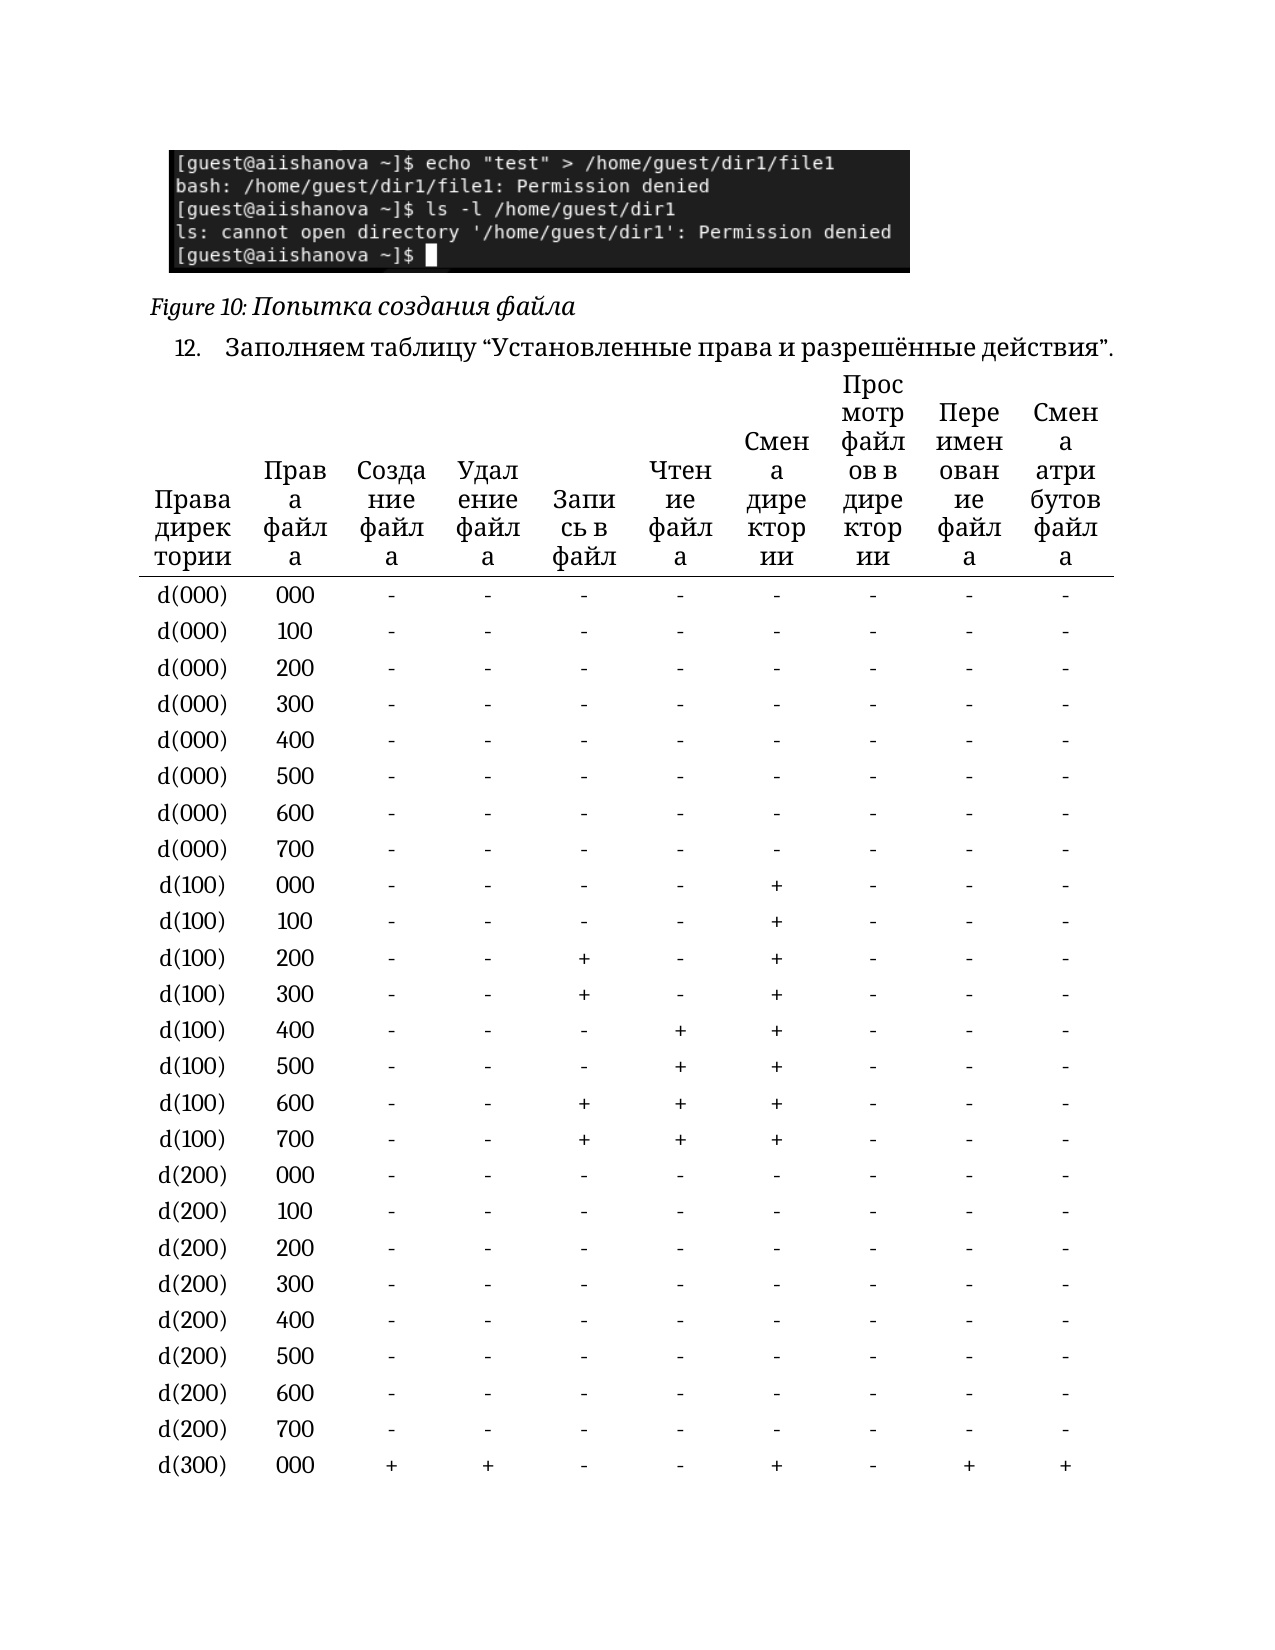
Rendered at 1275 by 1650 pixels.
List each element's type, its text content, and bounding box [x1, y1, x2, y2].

table_header Удаление файла [440, 367, 536, 576]
table_cell - [921, 650, 1017, 686]
table_cell - [825, 1339, 921, 1375]
table_cell d(000) [139, 795, 247, 831]
table_cell 600 [247, 795, 343, 831]
table_cell d(200) [139, 1302, 247, 1338]
table_cell 100 [247, 614, 343, 650]
table_cell - [921, 867, 1017, 903]
table_cell - [632, 1157, 728, 1193]
table_cell - [729, 831, 825, 867]
table_cell - [536, 1230, 632, 1266]
table_cell - [632, 1411, 728, 1447]
table_cell - [632, 1447, 728, 1483]
table_cell - [440, 940, 536, 976]
table_cell - [729, 650, 825, 686]
table_cell - [632, 1302, 728, 1338]
table_cell d(100) [139, 1085, 247, 1121]
table_cell - [729, 722, 825, 758]
table_cell - [440, 722, 536, 758]
table_cell - [632, 650, 728, 686]
table_cell - [632, 1194, 728, 1230]
table_cell d(000) [139, 577, 247, 613]
table_cell - [440, 759, 536, 795]
table_cell - [1018, 577, 1114, 613]
table_cell - [440, 1266, 536, 1302]
table_cell - [632, 1375, 728, 1411]
table_cell - [825, 904, 921, 940]
table_cell - [921, 940, 1017, 976]
table_cell - [343, 795, 440, 831]
table_cell - [632, 614, 728, 650]
table_cell - [343, 577, 440, 613]
table_cell - [343, 1085, 440, 1121]
table_cell + [536, 1085, 632, 1121]
table_cell + [536, 1121, 632, 1157]
picture [168, 150, 910, 273]
table_cell - [536, 867, 632, 903]
table_cell - [729, 1157, 825, 1193]
table_cell - [1018, 831, 1114, 867]
table_cell - [440, 795, 536, 831]
table_cell d(300) [139, 1447, 247, 1483]
table_cell - [825, 1157, 921, 1193]
table_cell - [1018, 1302, 1114, 1338]
table_cell d(100) [139, 867, 247, 903]
table_cell - [729, 795, 825, 831]
table_cell d(000) [139, 831, 247, 867]
table_cell - [343, 759, 440, 795]
table_cell - [343, 686, 440, 722]
table_cell d(200) [139, 1157, 247, 1193]
table_cell - [1018, 1230, 1114, 1266]
table_cell - [921, 1230, 1017, 1266]
table_cell 300 [247, 686, 343, 722]
table_cell - [536, 1012, 632, 1048]
table_cell d(100) [139, 1121, 247, 1157]
table_cell - [1018, 722, 1114, 758]
table_cell - [440, 904, 536, 940]
table_cell - [440, 650, 536, 686]
table_cell - [440, 686, 536, 722]
table_cell - [343, 867, 440, 903]
table_header Создание файла [343, 367, 440, 576]
table_cell - [536, 1194, 632, 1230]
table_cell - [632, 577, 728, 613]
table_cell - [921, 1121, 1017, 1157]
table_header Права директории [139, 367, 247, 576]
table_cell - [825, 867, 921, 903]
table_header Смена директории [729, 367, 825, 576]
table_cell - [440, 1157, 536, 1193]
table_cell - [343, 1157, 440, 1193]
table_cell d(100) [139, 904, 247, 940]
table_cell - [440, 1121, 536, 1157]
table_cell - [440, 577, 536, 613]
table_cell - [825, 1411, 921, 1447]
table_cell - [440, 867, 536, 903]
table_cell - [921, 1411, 1017, 1447]
table_cell - [536, 722, 632, 758]
table_cell - [440, 1302, 536, 1338]
table_cell - [1018, 650, 1114, 686]
table_cell 200 [247, 940, 343, 976]
table_cell - [825, 940, 921, 976]
table_cell - [440, 1411, 536, 1447]
table_cell 700 [247, 831, 343, 867]
table_cell d(100) [139, 940, 247, 976]
table_cell - [536, 1339, 632, 1375]
table_cell - [729, 1230, 825, 1266]
table_cell - [729, 1302, 825, 1338]
table_cell - [1018, 1085, 1114, 1121]
table_cell + [343, 1447, 440, 1483]
table_cell + [632, 1085, 728, 1121]
table_cell - [440, 1085, 536, 1121]
text Figure 10: Попытка создания файла [150, 293, 1125, 322]
table_cell - [1018, 1157, 1114, 1193]
table_cell 000 [247, 1157, 343, 1193]
table_cell 700 [247, 1411, 343, 1447]
table_cell - [729, 1339, 825, 1375]
table_cell - [921, 1085, 1017, 1121]
table_cell - [343, 650, 440, 686]
table_cell - [921, 1339, 1017, 1375]
table_cell - [536, 686, 632, 722]
table_cell + [729, 940, 825, 976]
table_cell + [729, 1121, 825, 1157]
table_cell - [632, 867, 728, 903]
table_cell - [632, 940, 728, 976]
table_cell - [921, 722, 1017, 758]
table_cell - [921, 904, 1017, 940]
table_cell - [921, 1157, 1017, 1193]
table_cell + [729, 976, 825, 1012]
table_cell 500 [247, 759, 343, 795]
table_cell - [825, 722, 921, 758]
table_cell - [536, 1157, 632, 1193]
table_cell - [1018, 1194, 1114, 1230]
table_cell - [921, 1012, 1017, 1048]
table_cell - [632, 1266, 728, 1302]
table_cell 100 [247, 1194, 343, 1230]
table_cell - [729, 1194, 825, 1230]
table_cell d(200) [139, 1266, 247, 1302]
table_cell - [536, 1266, 632, 1302]
table_cell - [343, 1049, 440, 1085]
table_cell - [343, 1266, 440, 1302]
table_cell - [536, 614, 632, 650]
table_cell - [632, 722, 728, 758]
table_cell 500 [247, 1339, 343, 1375]
table_cell - [825, 1121, 921, 1157]
table_cell - [825, 1049, 921, 1085]
table_cell - [1018, 940, 1114, 976]
table_cell - [440, 831, 536, 867]
table_cell - [343, 1121, 440, 1157]
table_cell - [729, 686, 825, 722]
table_cell 400 [247, 722, 343, 758]
table_cell 600 [247, 1085, 343, 1121]
table_cell + [729, 1049, 825, 1085]
table_cell - [536, 1411, 632, 1447]
table_cell d(200) [139, 1194, 247, 1230]
table_cell 200 [247, 1230, 343, 1266]
table_cell 700 [247, 1121, 343, 1157]
table_cell - [440, 1230, 536, 1266]
table_cell d(000) [139, 614, 247, 650]
table_cell - [921, 614, 1017, 650]
table_cell - [921, 577, 1017, 613]
table_cell - [1018, 1012, 1114, 1048]
table_cell + [440, 1447, 536, 1483]
table_cell d(000) [139, 686, 247, 722]
table_cell + [729, 904, 825, 940]
table_cell - [632, 686, 728, 722]
table_cell - [1018, 795, 1114, 831]
table_cell - [1018, 1049, 1114, 1085]
table_cell - [536, 1049, 632, 1085]
table_cell 400 [247, 1012, 343, 1048]
table_cell - [1018, 976, 1114, 1012]
table_cell - [729, 1266, 825, 1302]
table_cell - [921, 1194, 1017, 1230]
table_cell - [921, 1302, 1017, 1338]
table_cell d(200) [139, 1339, 247, 1375]
table_header Смена атрибутов файла [1018, 367, 1114, 576]
table_header Чтение файла [632, 367, 728, 576]
table_cell 000 [247, 577, 343, 613]
table_header Переименование файла [921, 367, 1017, 576]
list Заполняем таблицу “Установленные права и разрешённые действия”. [175, 334, 1125, 363]
table_cell - [536, 904, 632, 940]
table_cell + [921, 1447, 1017, 1483]
table_cell - [825, 1085, 921, 1121]
table_cell - [825, 759, 921, 795]
table_cell - [343, 1339, 440, 1375]
table_cell + [729, 867, 825, 903]
table_cell d(200) [139, 1230, 247, 1266]
table_cell - [536, 831, 632, 867]
table_cell - [1018, 1266, 1114, 1302]
table_cell 000 [247, 867, 343, 903]
table_cell - [440, 1375, 536, 1411]
table_cell - [729, 577, 825, 613]
table_cell - [536, 759, 632, 795]
table_cell - [1018, 759, 1114, 795]
table_cell + [1018, 1447, 1114, 1483]
table_cell - [440, 976, 536, 1012]
table_cell d(100) [139, 1012, 247, 1048]
table_cell - [536, 1302, 632, 1338]
table_cell - [1018, 1411, 1114, 1447]
table_cell - [343, 940, 440, 976]
table_cell - [729, 1375, 825, 1411]
table_cell - [1018, 614, 1114, 650]
table_cell - [632, 976, 728, 1012]
table_cell + [729, 1447, 825, 1483]
table_cell + [536, 976, 632, 1012]
table_cell - [1018, 1121, 1114, 1157]
table_cell d(100) [139, 1049, 247, 1085]
table_cell - [825, 686, 921, 722]
table_cell - [1018, 1339, 1114, 1375]
table_cell + [632, 1012, 728, 1048]
table_header Запись в файл [536, 367, 632, 576]
table_cell - [536, 795, 632, 831]
table_cell - [921, 1266, 1017, 1302]
table_cell - [632, 759, 728, 795]
table_cell - [343, 1012, 440, 1048]
table_cell - [921, 759, 1017, 795]
table_cell - [440, 614, 536, 650]
table_cell d(000) [139, 722, 247, 758]
table_cell - [343, 1411, 440, 1447]
table_cell - [343, 1230, 440, 1266]
table_cell - [921, 686, 1017, 722]
table_cell - [343, 904, 440, 940]
table_cell - [536, 1447, 632, 1483]
table_cell - [440, 1012, 536, 1048]
table_header Просмотр файлов в директории [825, 367, 921, 576]
table_cell d(000) [139, 650, 247, 686]
table_cell - [825, 650, 921, 686]
table_cell - [1018, 1375, 1114, 1411]
table_cell - [825, 976, 921, 1012]
table_cell - [729, 614, 825, 650]
table_cell 000 [247, 1447, 343, 1483]
table_cell 100 [247, 904, 343, 940]
table_cell - [343, 614, 440, 650]
table_cell 200 [247, 650, 343, 686]
table_cell - [536, 1375, 632, 1411]
table_cell + [536, 940, 632, 976]
table_cell - [921, 1375, 1017, 1411]
table_cell - [343, 722, 440, 758]
table_cell - [1018, 867, 1114, 903]
table_cell - [921, 831, 1017, 867]
table_cell - [825, 1012, 921, 1048]
table_cell - [343, 1194, 440, 1230]
table_cell 500 [247, 1049, 343, 1085]
table_cell d(100) [139, 976, 247, 1012]
table_cell + [632, 1121, 728, 1157]
table_cell - [632, 904, 728, 940]
table_cell - [440, 1049, 536, 1085]
table_cell - [825, 1447, 921, 1483]
table_cell - [825, 1194, 921, 1230]
table_cell d(200) [139, 1375, 247, 1411]
table_cell + [729, 1012, 825, 1048]
table_cell - [632, 795, 728, 831]
table_cell 300 [247, 976, 343, 1012]
table_cell - [343, 831, 440, 867]
table_cell 300 [247, 1266, 343, 1302]
table_cell - [1018, 904, 1114, 940]
table_cell d(000) [139, 759, 247, 795]
table_cell + [729, 1085, 825, 1121]
table_cell - [632, 1339, 728, 1375]
table_cell - [343, 1375, 440, 1411]
table_cell - [825, 577, 921, 613]
table_cell - [825, 1230, 921, 1266]
table_cell - [825, 1302, 921, 1338]
table_cell - [440, 1194, 536, 1230]
table_cell - [729, 759, 825, 795]
table_header Права файла [247, 367, 343, 576]
table_cell 400 [247, 1302, 343, 1338]
table_cell - [825, 1266, 921, 1302]
table_cell - [825, 795, 921, 831]
table_cell - [825, 831, 921, 867]
table_cell - [343, 1302, 440, 1338]
table_cell - [536, 577, 632, 613]
table_cell + [632, 1049, 728, 1085]
table_cell d(200) [139, 1411, 247, 1447]
table_cell - [440, 1339, 536, 1375]
table_cell - [921, 795, 1017, 831]
table_cell - [921, 976, 1017, 1012]
table_cell 600 [247, 1375, 343, 1411]
table_cell - [825, 1375, 921, 1411]
table_cell - [632, 1230, 728, 1266]
table_cell - [343, 976, 440, 1012]
table_cell - [921, 1049, 1017, 1085]
table_cell - [825, 614, 921, 650]
table_cell - [1018, 686, 1114, 722]
table_cell - [536, 650, 632, 686]
table_cell - [632, 831, 728, 867]
table_cell - [729, 1411, 825, 1447]
